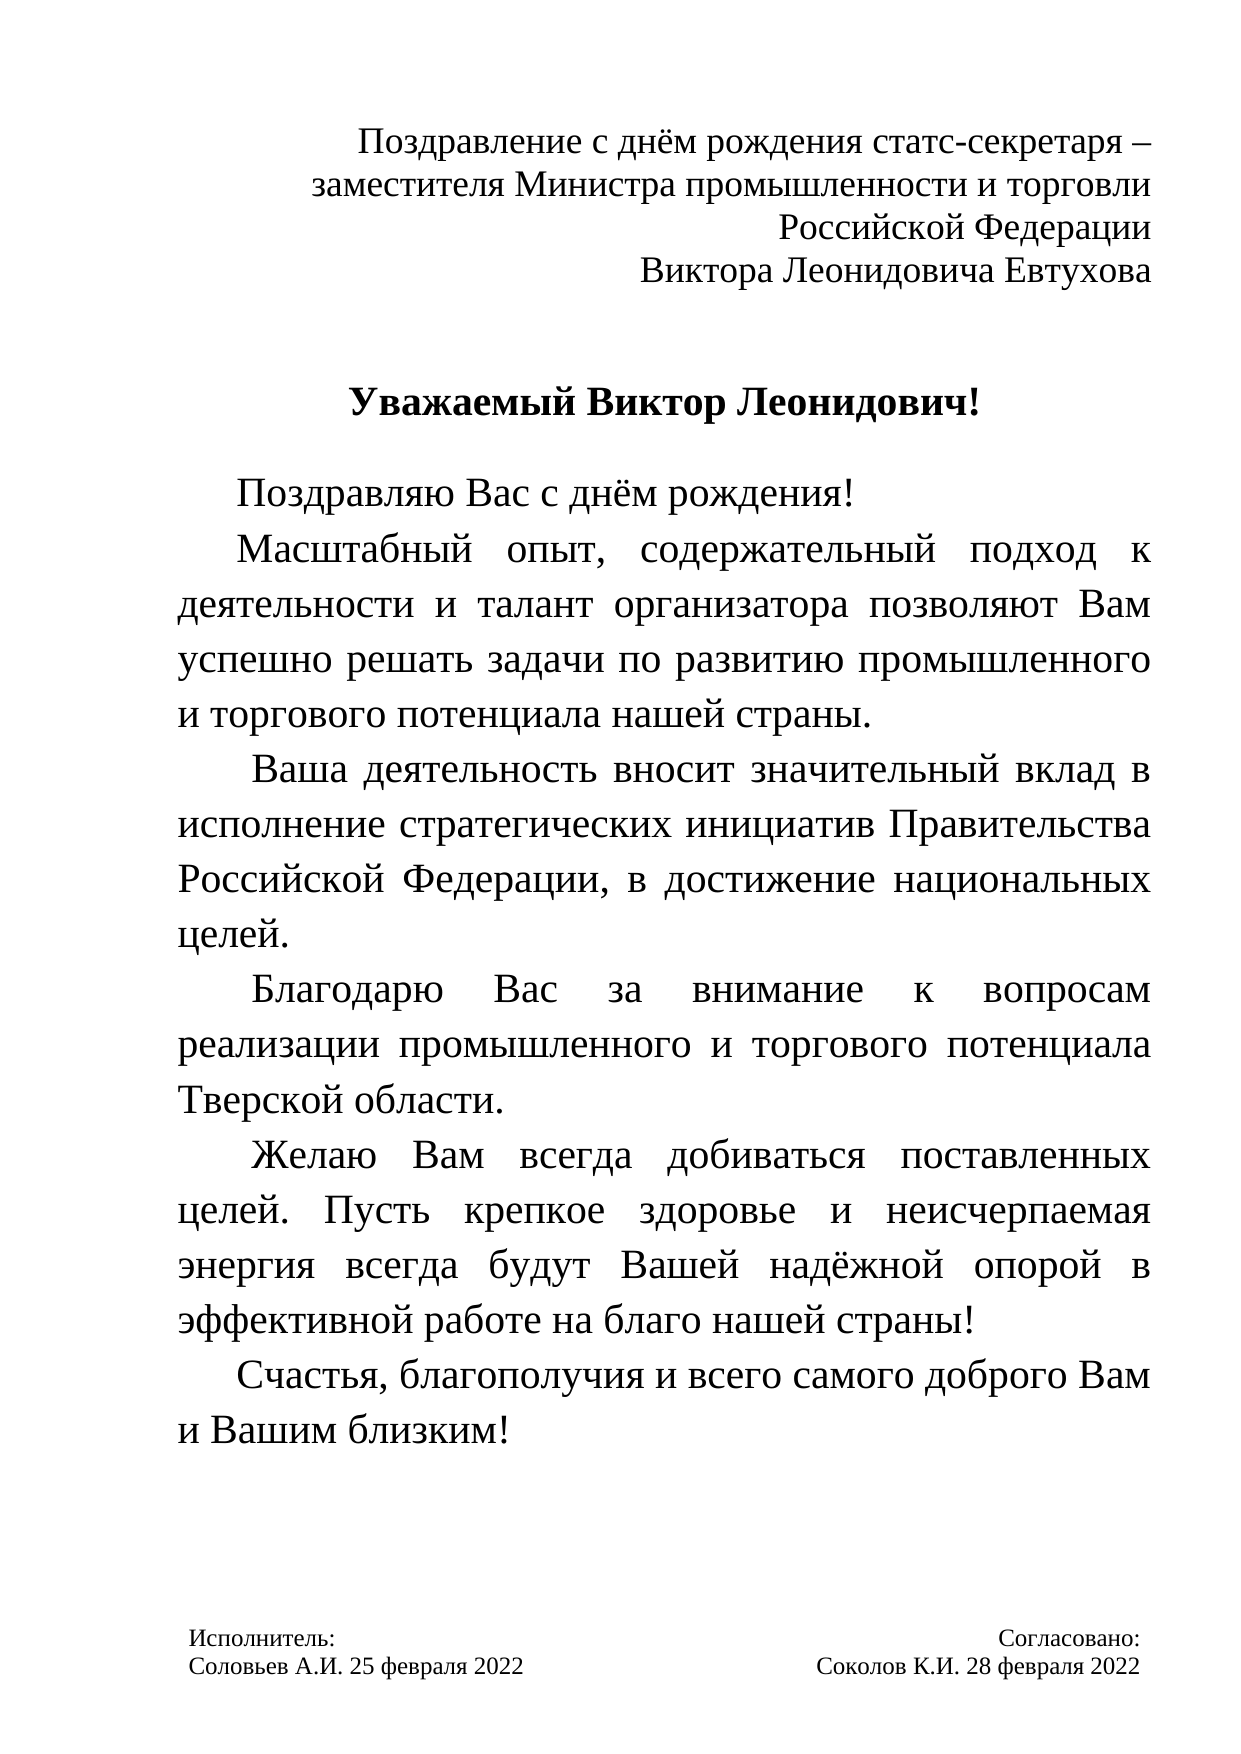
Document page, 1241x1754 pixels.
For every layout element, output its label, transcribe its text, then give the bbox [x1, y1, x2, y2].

text Поздравление с днём рождения статс-секретаря – заместителя Министра промышленности и торговли Российской Федерации [177, 118, 1152, 247]
text Желаю Вам всегда добиваться поставленных целей. Пусть крепкое здоровье и неисчерпаемая энергия всегда будут Вашей надёжной опорой в эффективной работе на благо нашей страны! [177, 1129, 1152, 1342]
text Благодарю Вас за внимание к вопросам реализации промышленного и торгового потенциала Тверской области. [177, 964, 1152, 1122]
text Счастья, благополучия и всего самого доброго Вам и Вашим близким! [177, 1349, 1152, 1453]
text Масштабный опыт, содержательный подход к деятельности и талант организатора позволяют Вам успешно решать задачи по развитию промышленного и торгового потенциала нашей страны. [177, 523, 1152, 736]
text Уважаемый Виктор Леонидович! [177, 377, 1152, 425]
text Ваша деятельность вносит значительный вклад в исполнение стратегических инициатив Правительства Российской Федерации, в достижение национальных целей. [177, 743, 1152, 957]
text Виктора Леонидовича Евтухова [177, 247, 1152, 291]
text Поздравляю Вас с днём рождения! [177, 468, 1152, 516]
